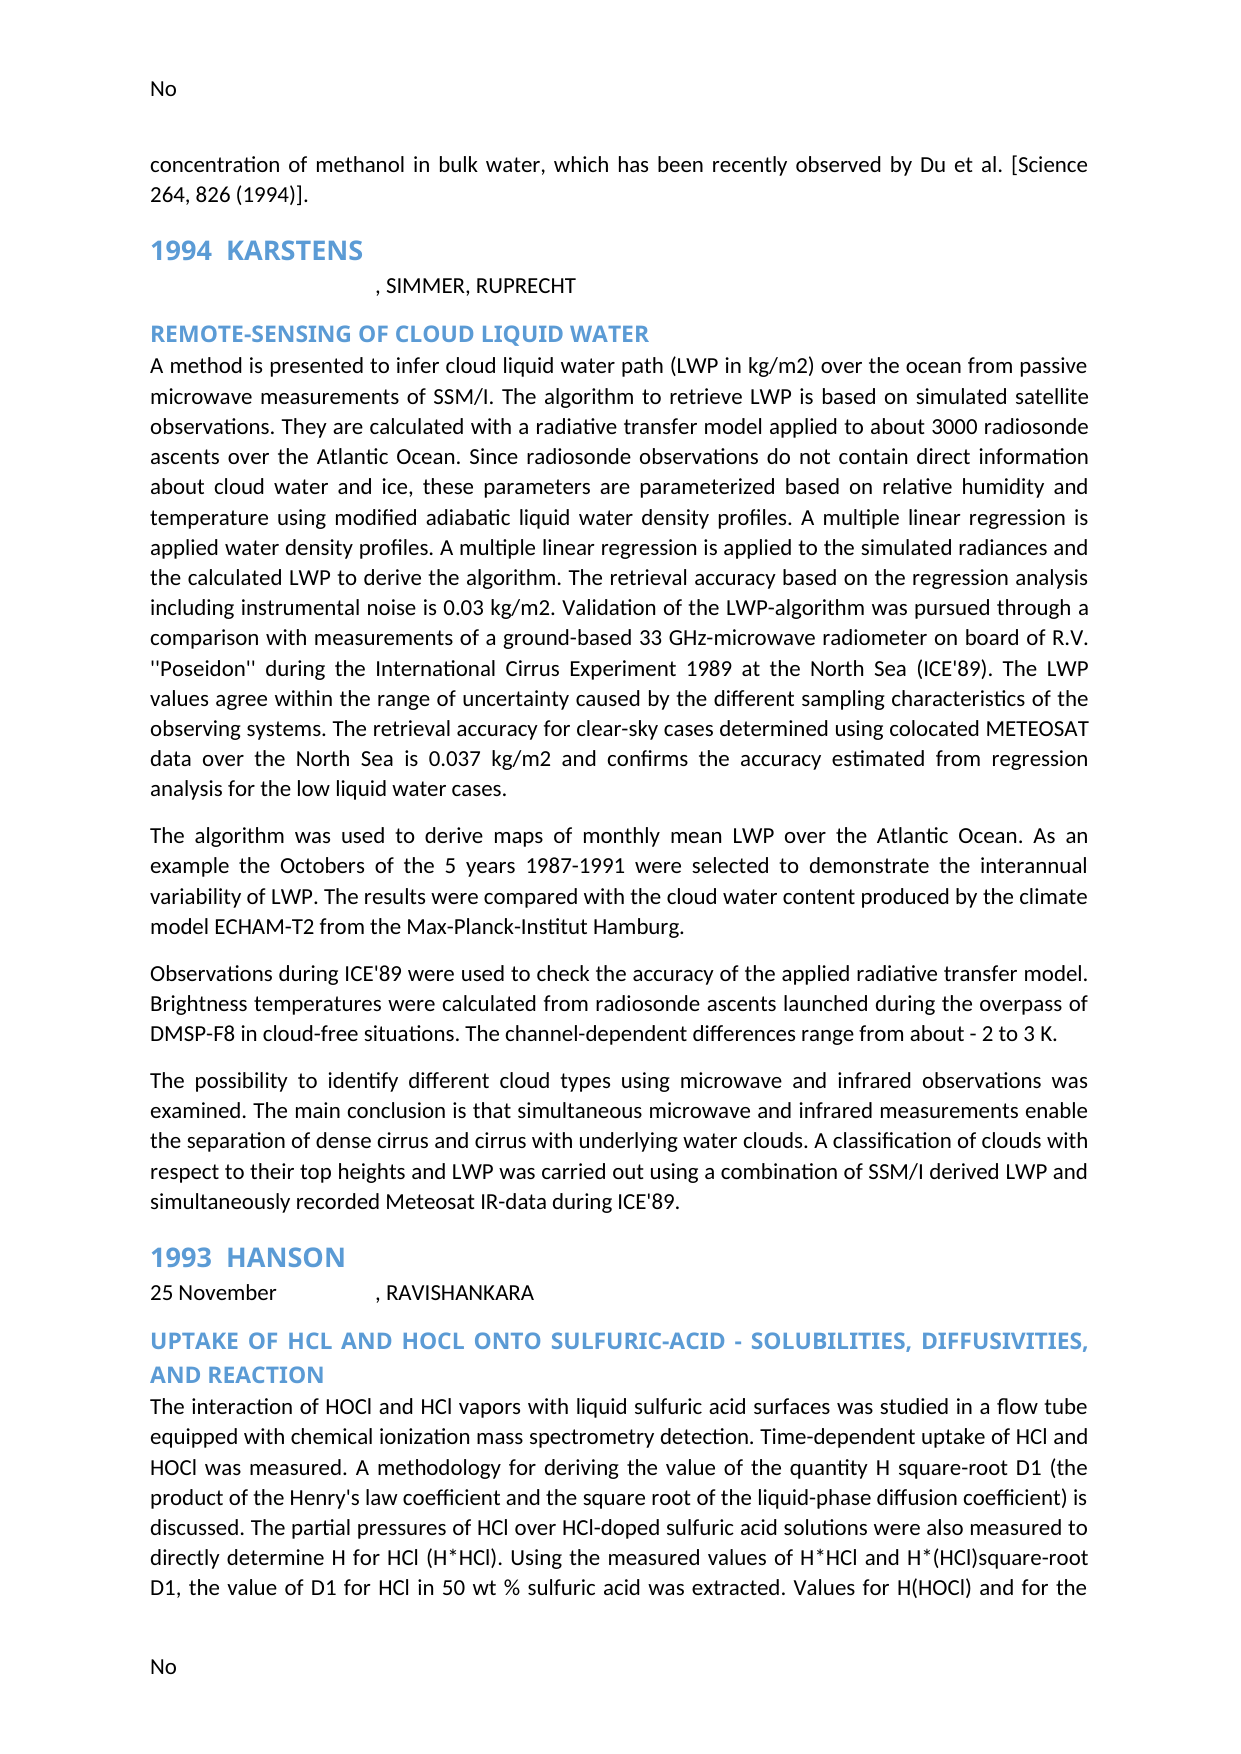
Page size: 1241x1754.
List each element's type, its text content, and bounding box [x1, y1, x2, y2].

text The algorithm was used to derive maps of monthly mean LWP over the Atlantic Ocean. As an example the Octobers of the 5 years 1987-1991 were selected to demonstrate the interannual variability of LWP. The results were compared with the cloud water content produced by the climate model ECHAM-T2 from the Max-Planck-Institut Hamburg. [150, 821, 1090, 940]
subtitle 1993 HANSON [150, 1238, 1090, 1275]
subtitle REMOTE-SENSING OF CLOUD LIQUID WATER [150, 318, 1090, 349]
subtitle 1994 KARSTENS [150, 231, 1090, 268]
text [150, 1392, 1090, 1602]
text The possibility to identify different cloud types using microwave and infrared observations was examined. The main conclusion is that simultaneous microwave and infrared measurements enable the separation of dense cirrus and cirrus with underlying water clouds. A classification of clouds with respect to their top heights and LWP was carried out using a combination of SSM/I derived LWP and simultaneously recorded Meteosat IR-data during ICE'89. [150, 1066, 1090, 1215]
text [150, 150, 1090, 208]
text Observations during ICE'89 were used to check the accuracy of the applied radiative transfer model. Brightness temperatures were calculated from radiosonde ascents launched during the overpass of DMSP-F8 in cloud-free situations. The channel-dependent differences range from about - 2 to 3 K. [150, 959, 1090, 1047]
text 25 November , RAVISHANKARA [150, 1278, 1090, 1306]
subtitle UPTAKE OF HCL AND HOCL ONTO SULFURIC-ACID - SOLUBILITIES, DIFFUSIVITIES, AND REACTION [150, 1325, 1090, 1390]
text , SIMMER, RUPRECHT [300, 271, 1090, 299]
text A method is presented to infer cloud liquid water path (LWP in kg/m2) over the ocean from passive microwave measurements of SSM/I. The algorithm to retrieve LWP is based on simulated satellite observations. They are calculated with a radiative transfer model applied to about 3000 radiosonde ascents over the Atlantic Ocean. Since radiosonde observations do not contain direct information about cloud water and ice, these parameters are parameterized based on relative humidity and temperature using modified adiabatic liquid water density profiles. A multiple linear regression is applied water density profiles. A multiple linear regression is applied to the simulated radiances and the calculated LWP to derive the algorithm. The retrieval accuracy based on the regression analysis including instrumental noise is 0.03 kg/m2. Validation of the LWP-algorithm was pursued through a comparison with measurements of a ground-based 33 GHz-microwave radiometer on board of R.V. ''Poseidon'' during the International Cirrus Experiment 1989 at the North Sea (ICE'89). The LWP values agree within the range of uncertainty caused by the different sampling characteristics of the observing systems. The retrieval accuracy for clear-sky cases determined using colocated METEOSAT data over the North Sea is 0.037 kg/m2 and confirms the accuracy estimated from regression analysis for the low liquid water cases. [150, 352, 1090, 803]
